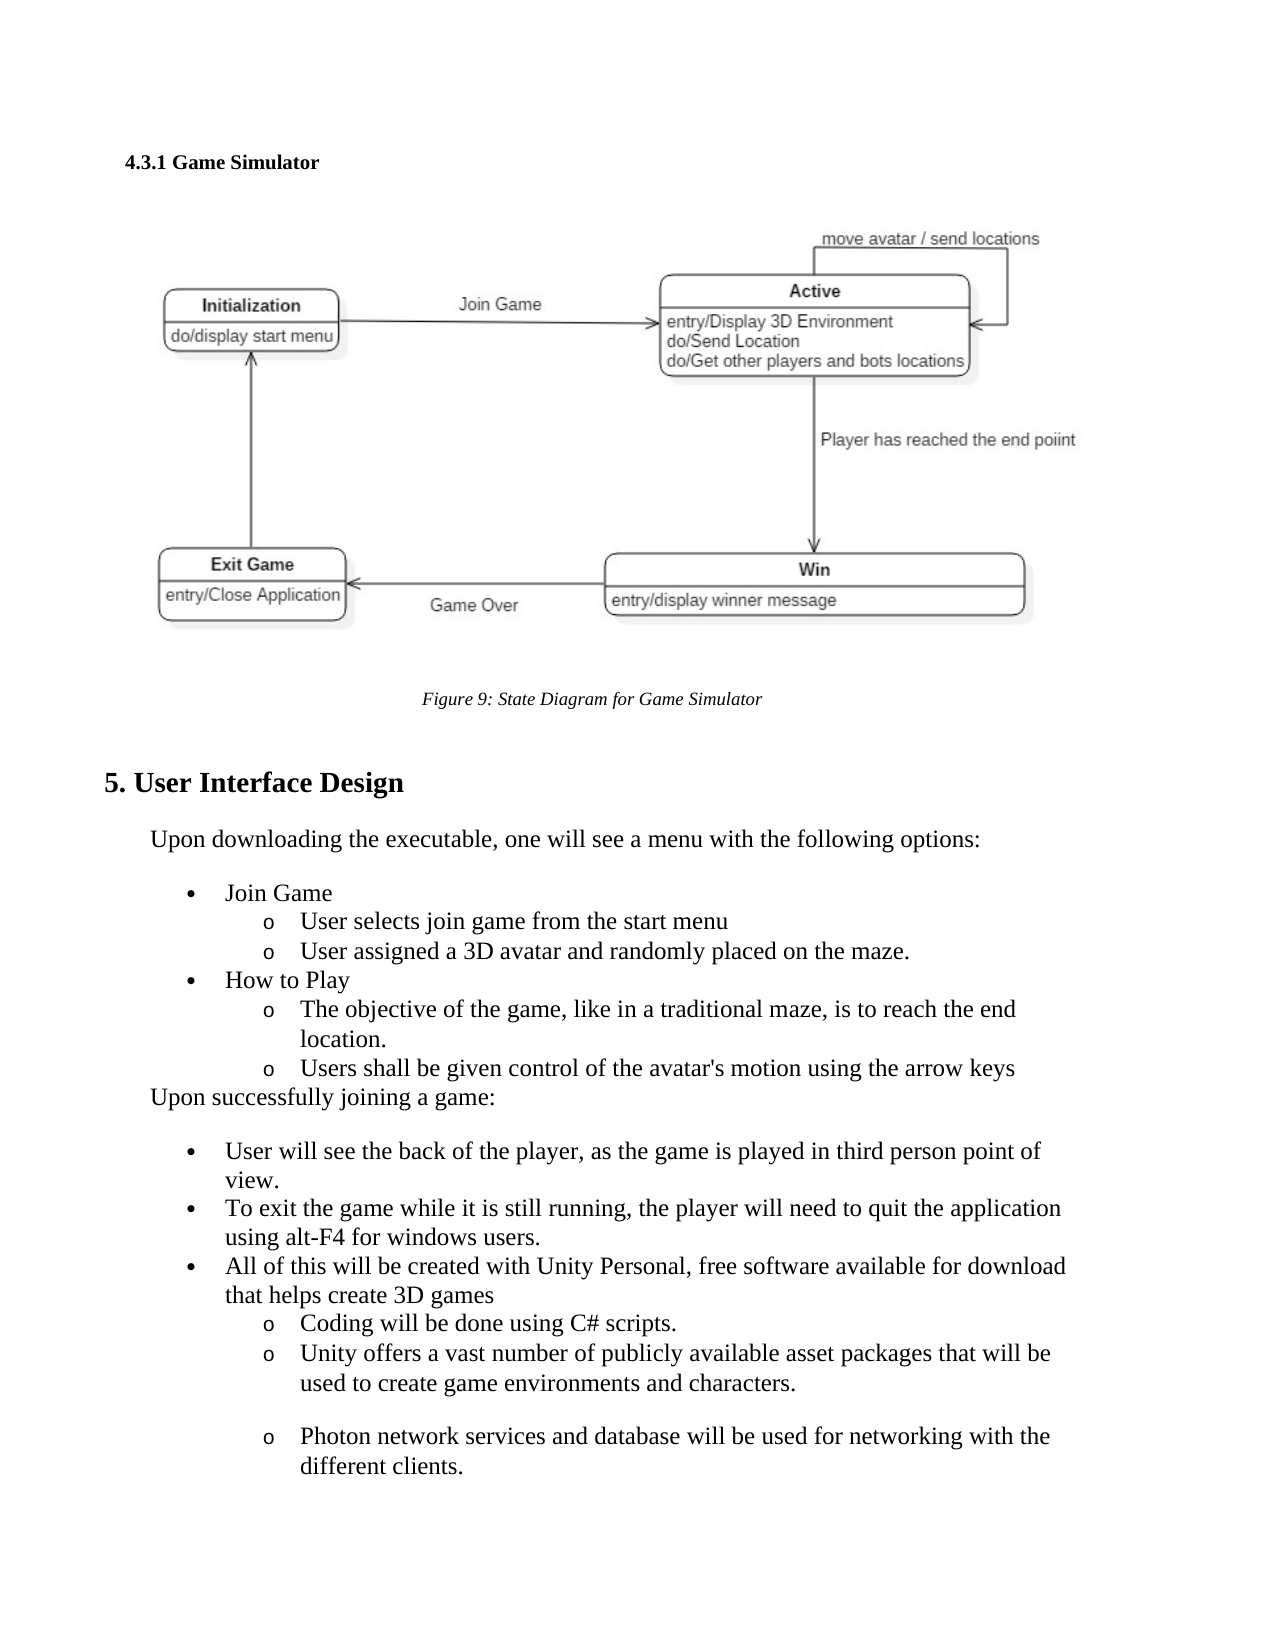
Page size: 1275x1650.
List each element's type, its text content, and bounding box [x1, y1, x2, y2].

list Coding will be done using C# scripts. [262, 1308, 1087, 1338]
list User will see the back of the player, as the game is played in third person point of view. [187, 1136, 1087, 1193]
list User selects join game from the start menu [262, 906, 1087, 936]
list The objective of the game, like in a traditional maze, is to reach the end location. [262, 994, 1087, 1053]
text 4.3.1 Game Simulator [104, 150, 1087, 174]
list Photon network services and database will be used for networking with the different clients. [262, 1421, 1087, 1480]
list Join Game [187, 878, 1087, 906]
picture [150, 200, 1125, 639]
list How to Play [187, 966, 1087, 994]
list To exit the game while it is still running, the player will need to quit the application using alt-F4 for windows users. [187, 1193, 1087, 1251]
list User assigned a 3D avatar and randomly placed on the maze. [262, 936, 1087, 966]
text 5. User Interface Design [104, 765, 1087, 799]
list All of this will be created with Unity Personal, free software available for download that helps create 3D games [187, 1251, 1087, 1308]
text Upon successfully joining a game: [150, 1082, 1087, 1111]
list Unity offers a vast number of publicly available asset packages that will be used to create game environments and characters. [262, 1338, 1087, 1396]
text Upon downloading the executable, one will see a menu with the following options: [104, 824, 1087, 853]
list Users shall be given control of the avatar's motion using the arrow keys [262, 1053, 1087, 1082]
